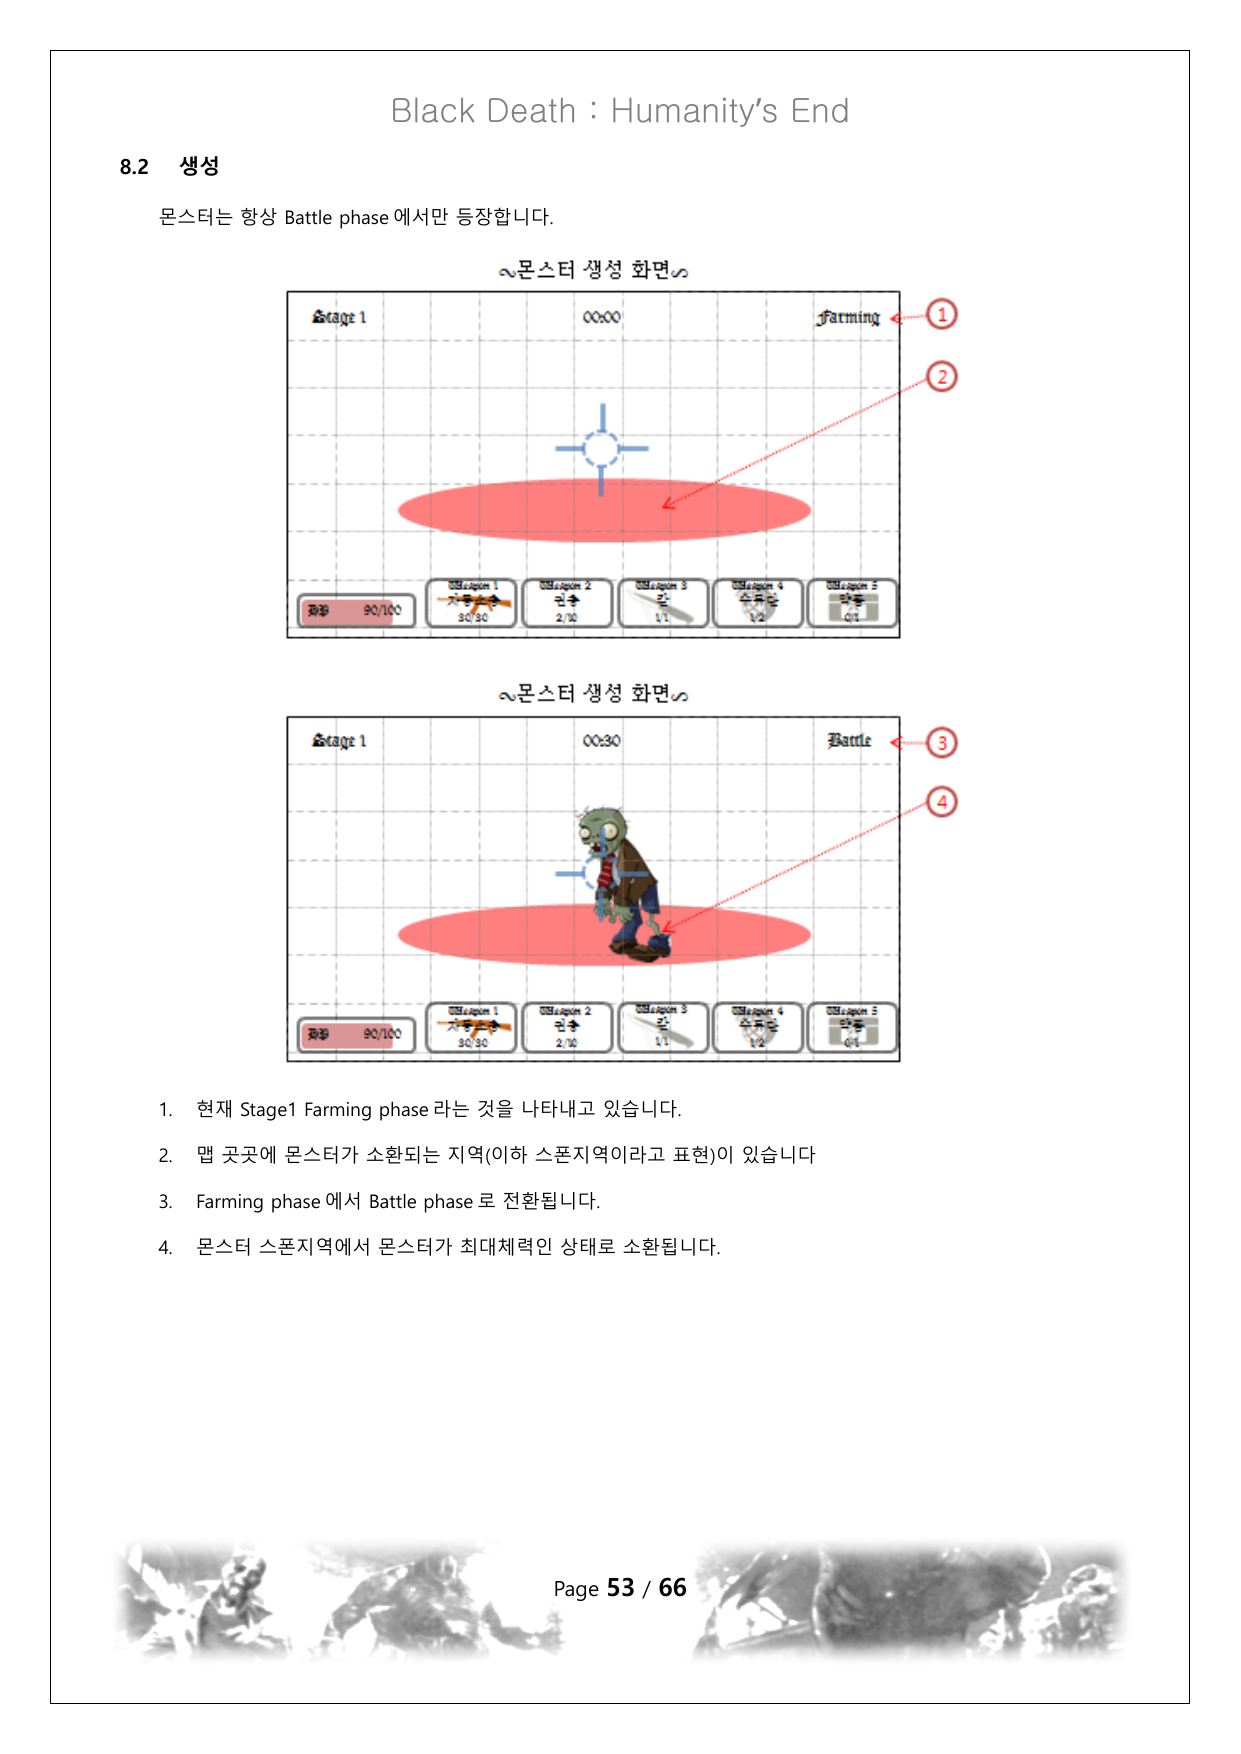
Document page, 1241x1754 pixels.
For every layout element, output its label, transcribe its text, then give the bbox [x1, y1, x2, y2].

picture [138, 1565, 1105, 1637]
subtitle 생성 [119, 151, 1165, 179]
text 몬스터는 항상 Battle phase에서만 등장합니다. [75, 204, 1165, 229]
list 몬스터 스폰지역에서 몬스터가 최대체력인 상태로 소환됩니다. [158, 1234, 1165, 1258]
list Farming phase에서 Battle phase로 전환됩니다. [158, 1188, 1165, 1213]
list 맵 곳곳에 몬스터가 소환되는 지역(이하 스폰지역이라고 표현)이 있습니다 [158, 1142, 1165, 1167]
picture [270, 249, 970, 1076]
list 현재 Stage1 Farming phase라는 것을 나타내고 있습니다. [158, 1096, 1165, 1121]
